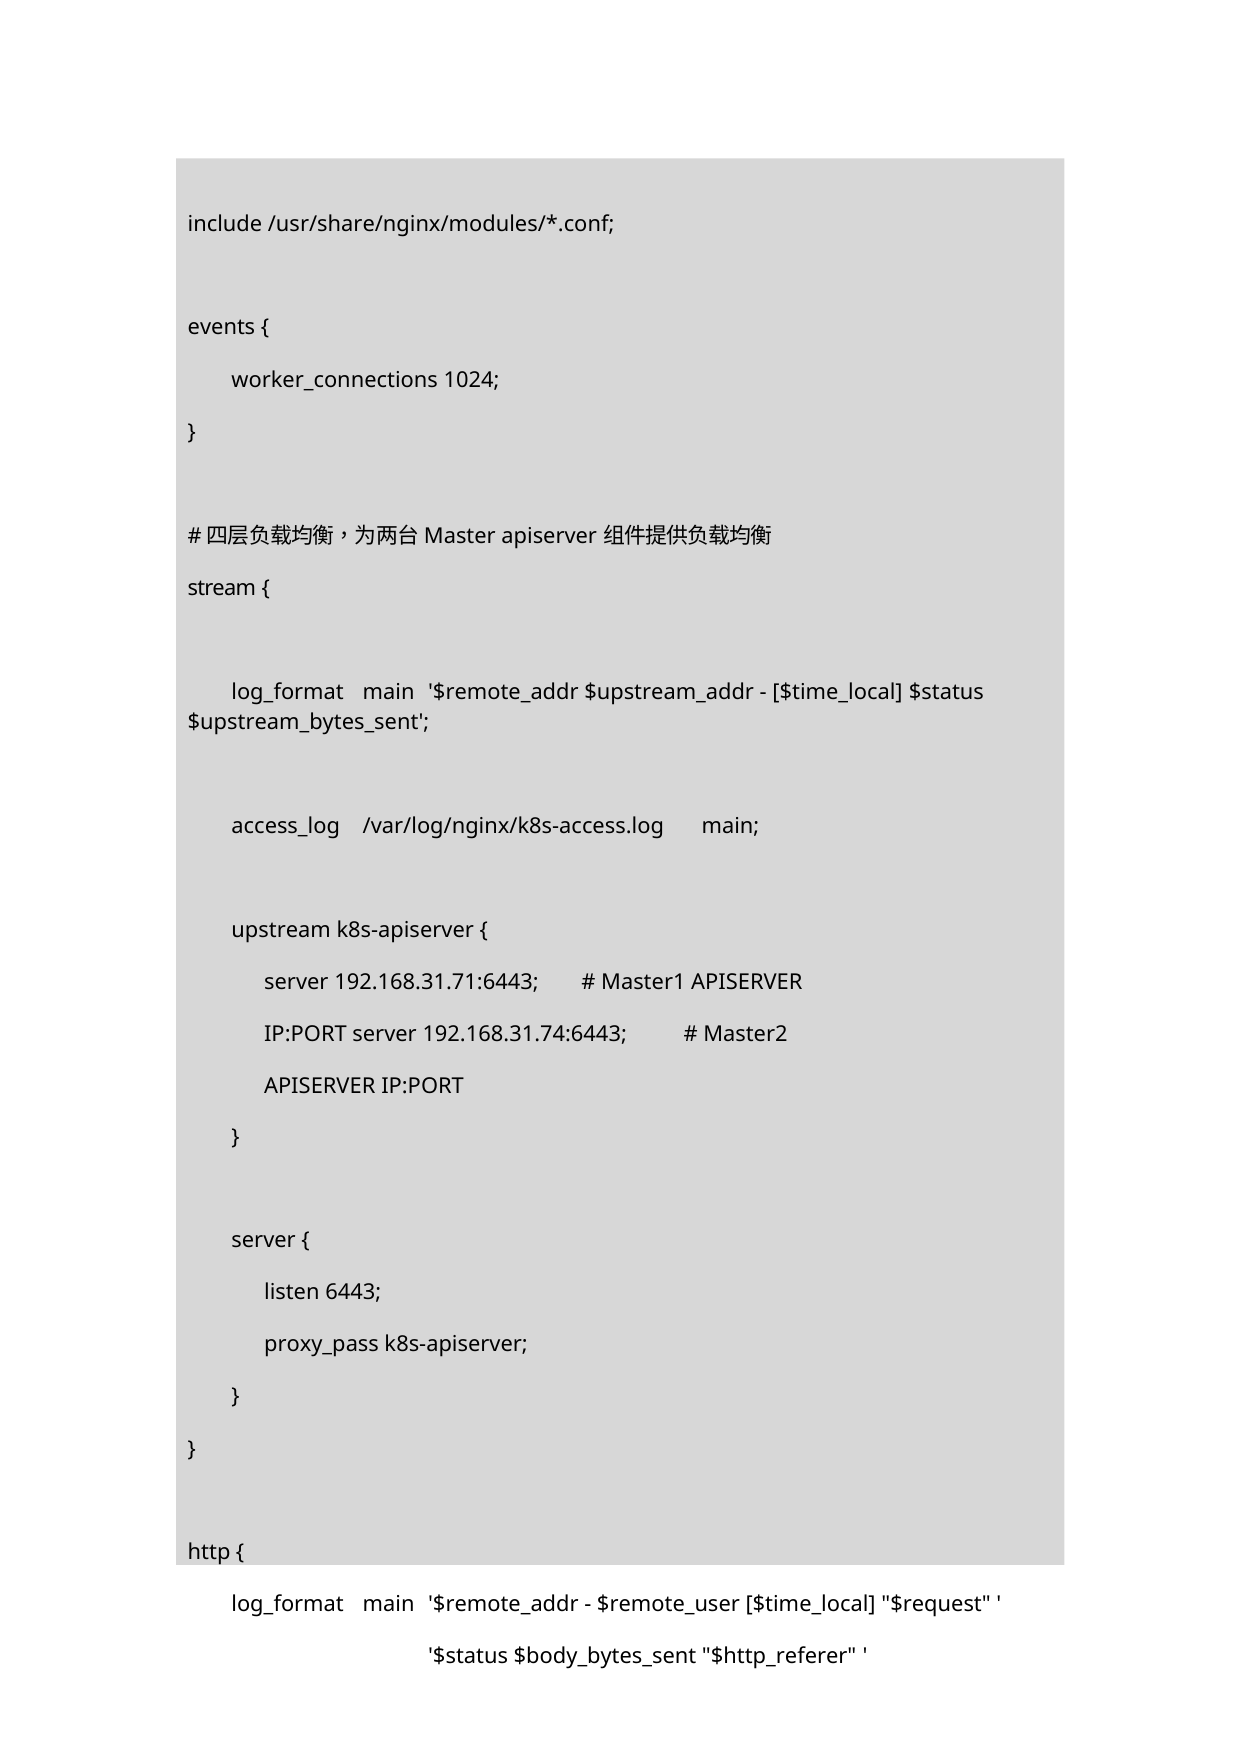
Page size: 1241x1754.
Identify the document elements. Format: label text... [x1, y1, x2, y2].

text } [187, 1433, 1194, 1462]
text access_log /var/log/nginx/k8s-access.log main; [231, 810, 1194, 840]
text proxy_pass k8s-apiserver; [264, 1328, 1194, 1358]
text http { [187, 1536, 1194, 1566]
text # 四层负载均衡，为两台 Master apiserver 组件提供负载均衡stream { [187, 519, 789, 601]
text worker_connections 1024; [231, 363, 1194, 393]
text log_format main '$remote_addr - $remote_user [$time_local] "$request" ' '$status $body_bytes_sent "$http_referer" ' [231, 1588, 1030, 1670]
text } [231, 1380, 1194, 1410]
text events { [187, 311, 1194, 341]
text include /usr/share/nginx/modules/*.conf; [187, 208, 1194, 238]
text server 192.168.31.71:6443; # Master1 APISERVER IP:PORT server 192.168.31.74:6443; # Master2 APISERVER IP:PORT [264, 966, 877, 1100]
text $upstream_bytes_sent'; [187, 706, 1194, 736]
text log_format main '$remote_addr $upstream_addr - [$time_local] $status [231, 676, 1194, 706]
text } [231, 1122, 1194, 1150]
text server { [231, 1224, 1194, 1254]
text listen 6443; [264, 1276, 1194, 1306]
text upstream k8s-apiserver { [231, 914, 1194, 944]
text } [187, 416, 1194, 446]
